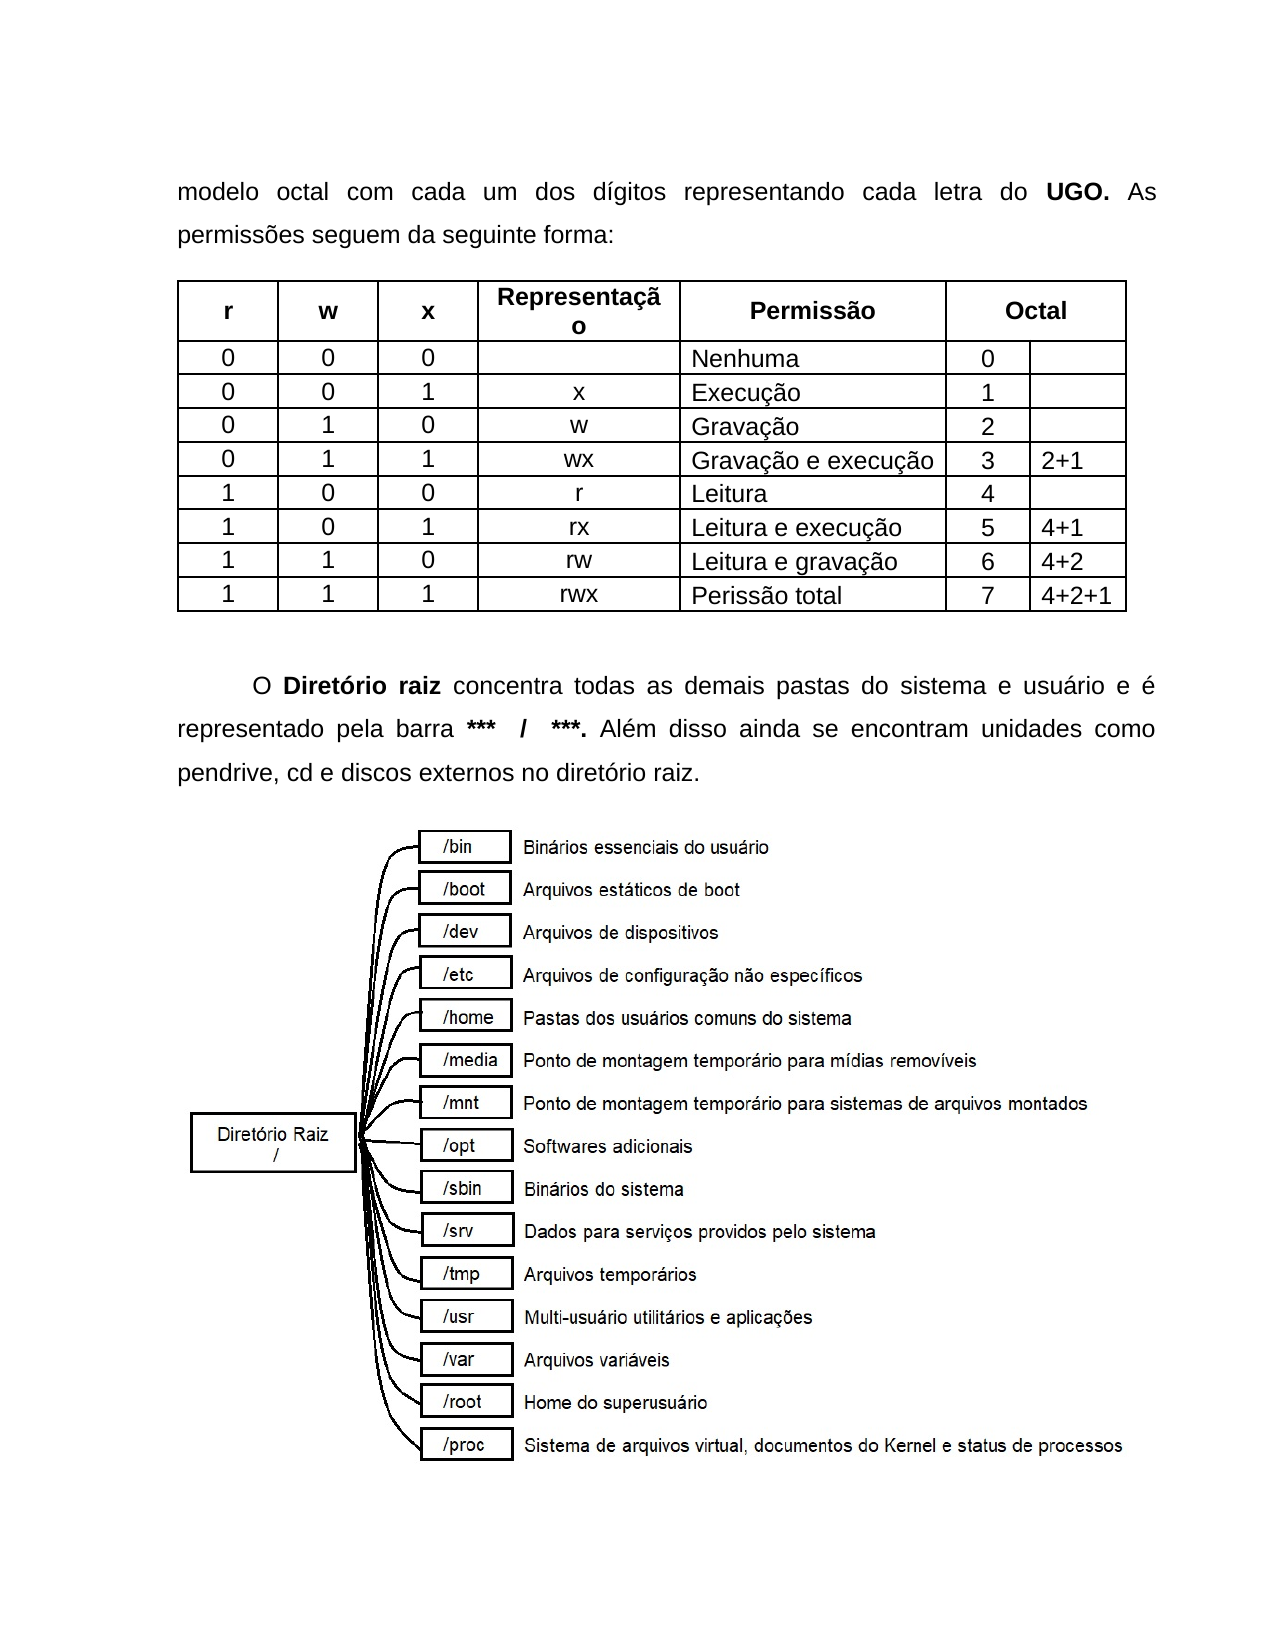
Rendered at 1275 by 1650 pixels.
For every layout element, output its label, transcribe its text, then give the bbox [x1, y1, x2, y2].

table_cell 0 [279, 477, 377, 508]
table_header r [179, 282, 277, 339]
table_cell 1 [179, 578, 277, 609]
table_cell r [479, 477, 679, 508]
table_header Permissão [681, 282, 945, 339]
table_cell 1 [379, 578, 477, 609]
table_cell 4+2 [1031, 544, 1125, 576]
table_cell 1 [179, 544, 277, 576]
picture [177, 817, 1157, 1484]
table_cell 2 [947, 409, 1029, 441]
table_cell [1031, 375, 1125, 407]
table_cell 1 [179, 510, 277, 542]
table_cell 1 [379, 443, 477, 474]
table_cell 0 [379, 342, 477, 373]
table_cell Nenhuma [681, 342, 945, 373]
table_cell Perissão total [681, 578, 945, 609]
table_cell 0 [279, 375, 377, 407]
table_cell 1 [279, 443, 377, 474]
table_cell 1 [179, 477, 277, 508]
table_cell 0 [179, 443, 277, 474]
table_cell 0 [279, 342, 377, 373]
table_cell rw [479, 544, 679, 576]
table_cell 1 [279, 544, 377, 576]
table_cell 0 [279, 510, 377, 542]
table_cell 1 [379, 510, 477, 542]
table_cell rwx [479, 578, 679, 609]
table_cell w [479, 409, 679, 441]
table_cell 6 [947, 544, 1029, 576]
table_cell 1 [379, 375, 477, 407]
table_cell Execução [681, 375, 945, 407]
table_cell Gravação e execução [681, 443, 945, 474]
table_cell wx [479, 443, 679, 474]
table_cell 0 [379, 409, 477, 441]
table_cell Leitura e execução [681, 510, 945, 542]
table_cell Leitura e gravação [681, 544, 945, 576]
table_cell 1 [947, 375, 1029, 407]
table_header Octal [947, 282, 1125, 339]
table_header x [379, 282, 477, 339]
table_cell 4+2+1 [1031, 578, 1125, 609]
text O Diretório raiz concentra todas as demais pastas do sistema e usuário e é representado pela barra *** / ***. Além disso ainda se encontram unidades como pendrive, cd e discos externos no diretório raiz. [177, 671, 1156, 786]
table_cell 5 [947, 510, 1029, 542]
table_cell 3 [947, 443, 1029, 474]
table_cell 0 [379, 477, 477, 508]
table_cell 0 [179, 409, 277, 441]
table_cell Gravação [681, 409, 945, 441]
table_cell 1 [279, 409, 377, 441]
table_header Representação [479, 282, 679, 339]
table_cell 4+1 [1031, 510, 1125, 542]
table_cell rx [479, 510, 679, 542]
table_cell 1 [279, 578, 377, 609]
table_cell [1031, 477, 1125, 508]
table_cell 4 [947, 477, 1029, 508]
table_cell [1031, 409, 1125, 441]
table_cell 0 [179, 375, 277, 407]
table_cell 0 [379, 544, 477, 576]
table_cell x [479, 375, 679, 407]
table_cell [479, 342, 679, 373]
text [177, 177, 1156, 249]
table_cell 2+1 [1031, 443, 1125, 474]
table_header w [279, 282, 377, 339]
table_cell Leitura [681, 477, 945, 508]
table_cell 7 [947, 578, 1029, 609]
table_cell 0 [179, 342, 277, 373]
table_cell 0 [947, 342, 1029, 373]
table_cell [1031, 342, 1125, 373]
